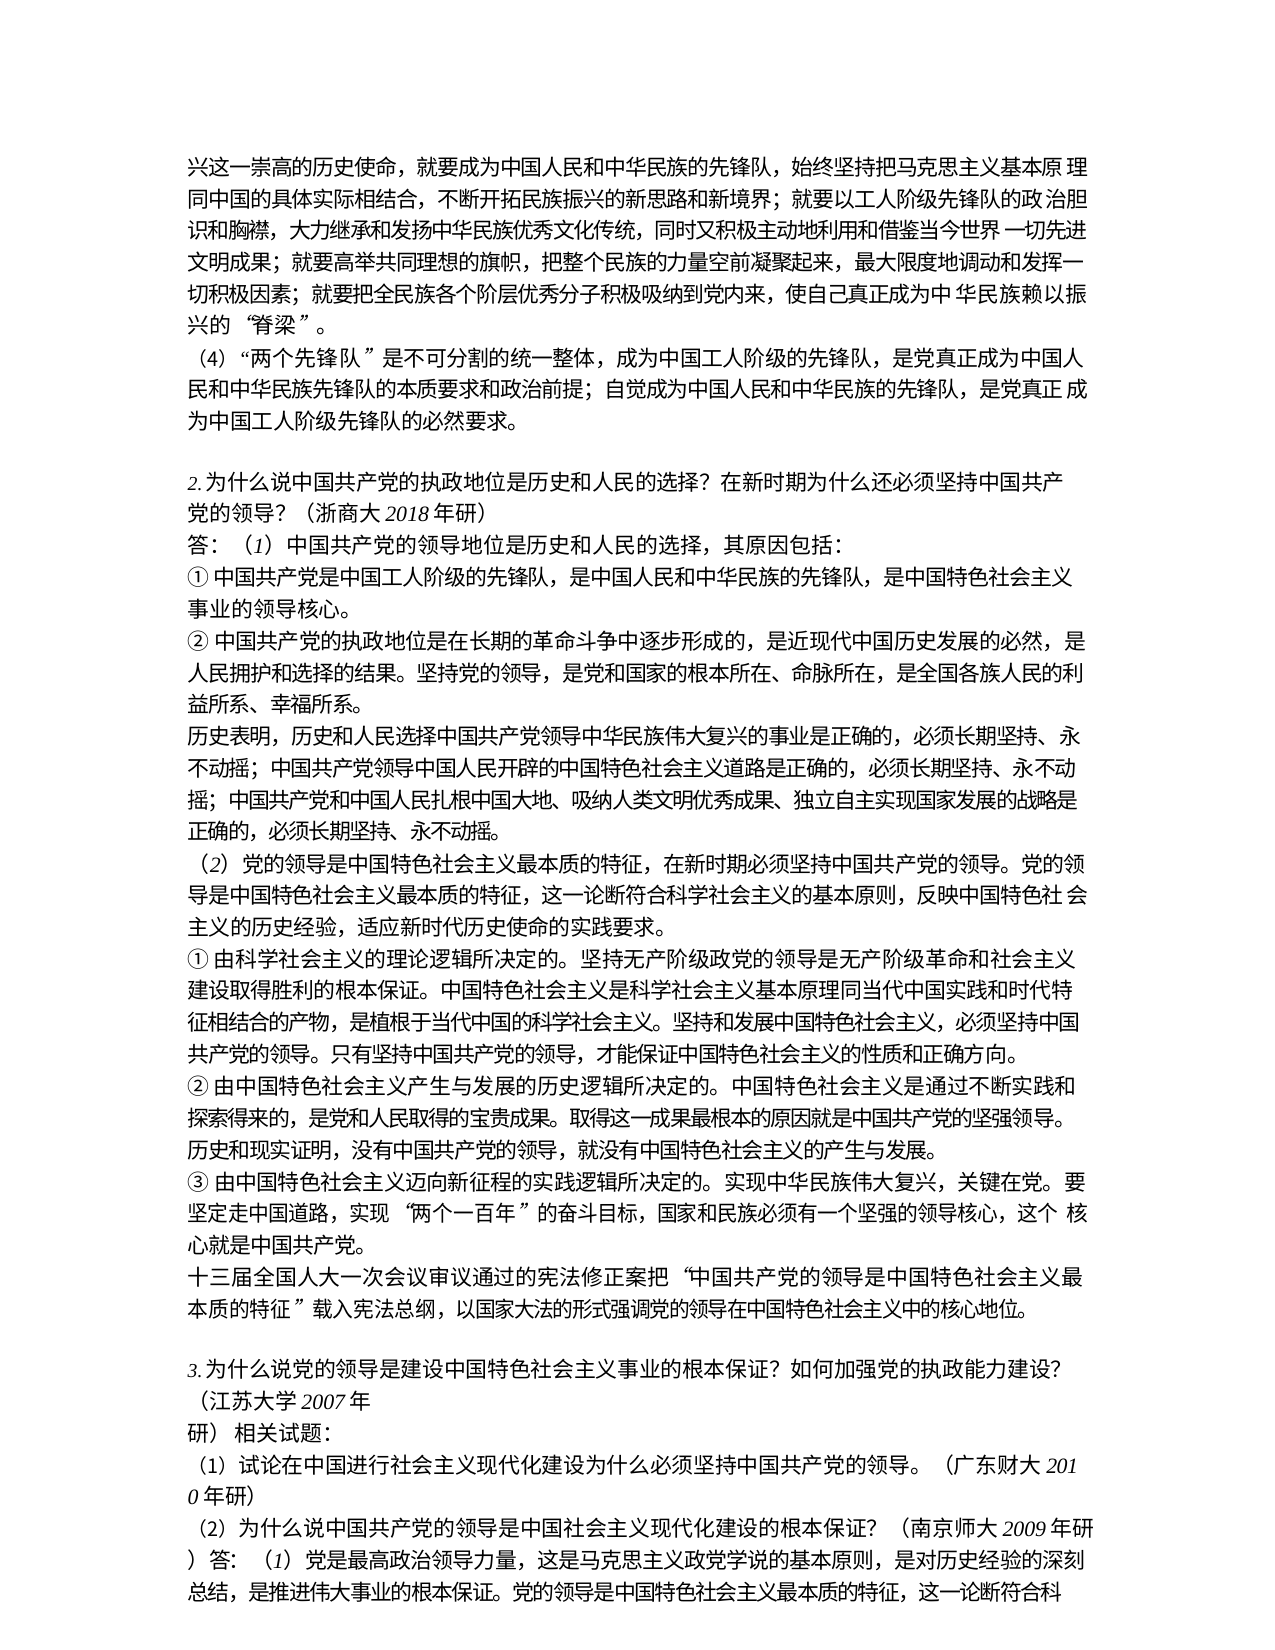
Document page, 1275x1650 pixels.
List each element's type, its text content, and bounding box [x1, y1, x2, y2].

text ③由中国特色社会主义迈向新征程的实践逻辑所决定的。实现中华民族伟大复兴，关键在党。要坚定走中国道路，实现“两个一百年”的奋斗目标，国家和民族必须有一个坚强的领导核心，这个 核心就是中国共产党。 [187, 1164, 1088, 1259]
list 为什么说中国共产党的领导是中国社会主义现代化建设的根本保证？（南京师大2009年研 ）答：（1）党是最高政治领导力量，这是马克思主义政党学说的基本原则，是对历史经验的深刻总结，是推进伟大事业的根本保证。党的领导是中国特色社会主义最本质的特征，这一论断符合科 [187, 1511, 1101, 1606]
text ②由中国特色社会主义产生与发展的历史逻辑所决定的。中国特色社会主义是通过不断实践和探索得来的，是党和人民取得的宝贵成果。取得这一成果最根本的原因就是中国共产党的坚强领导。历史和现实证明，没有中国共产党的领导，就没有中国特色社会主义的产生与发展。 [187, 1069, 1088, 1164]
text ①由科学社会主义的理论逻辑所决定的。坚持无产阶级政党的领导是无产阶级革命和社会主义建设取得胜利的根本保证。中国特色社会主义是科学社会主义基本原理同当代中国实践和时代特征相结合的产物，是植根于当代中国的科学社会主义。坚持和发展中国特色社会主义，必须坚持中国共产党的领导。只有坚持中国共产党的领导，才能保证中国特色社会主义的性质和正确方向。 [187, 942, 1088, 1068]
list 为什么说中国共产党的执政地位是历史和人民的选择？在新时期为什么还必须坚持中国共产党的领导？（浙商大2018年研） [187, 465, 1075, 528]
text （江苏大学2007年研） 相关试题： [187, 1384, 406, 1447]
text 答：（1）中国共产党的领导地位是历史和人民的选择，其原因包括： [187, 528, 1235, 560]
list “两个先锋队”是不可分割的统一整体，成为中国工人阶级的先锋队，是党真正成为中国人民和中华民族先锋队的本质要求和政治前提；自觉成为中国人民和中华民族的先锋队，是党真正成为中国工人阶级先锋队的必然要求。 [187, 341, 1088, 436]
text 历史表明，历史和人民选择中国共产党领导中华民族伟大复兴的事业是正确的，必须长期坚持、永不动摇；中国共产党领导中国人民开辟的中国特色社会主义道路是正确的，必须长期坚持、永不动摇；中国共产党和中国人民扎根中国大地、吸纳人类文明优秀成果、独立自主实现国家发展的战略是正确的，必须长期坚持、永不动摇。 [187, 719, 1095, 846]
list 为什么说党的领导是建设中国特色社会主义事业的根本保证？如何加强党的执政能力建设？ [187, 1352, 1235, 1384]
text （2）党的领导是中国特色社会主义最本质的特征，在新时期必须坚持中国共产党的领导。党的领导是中国特色社会主义最本质的特征，这一论断符合科学社会主义的基本原则，反映中国特色社会主义的历史经验，适应新时代历史使命的实践要求。 [187, 847, 1088, 942]
text 兴这一崇高的历史使命，就要成为中国人民和中华民族的先锋队，始终坚持把马克思主义基本原理同中国的具体实际相结合，不断开拓民族振兴的新思路和新境界；就要以工人阶级先锋队的政治胆识和胸襟，大力继承和发扬中华民族优秀文化传统，同时又积极主动地利用和借鉴当今世界一切先进文明成果；就要高举共同理想的旗帜，把整个民族的力量空前凝聚起来，最大限度地调动和发挥一切积极因素；就要把全民族各个阶层优秀分子积极吸纳到党内来，使自己真正成为中华民族赖以振兴的“脊梁”。 [187, 150, 1088, 340]
text ①中国共产党是中国工人阶级的先锋队，是中国人民和中华民族的先锋队，是中国特色社会主义事业的领导核心。 [187, 560, 1088, 624]
text 十三届全国人大一次会议审议通过的宪法修正案把“中国共产党的领导是中国特色社会主义最 本质的特征”载入宪法总纲，以国家大法的形式强调党的领导在中国特色社会主义中的核心地位。 [187, 1260, 1101, 1323]
text ②中国共产党的执政地位是在长期的革命斗争中逐步形成的，是近现代中国历史发展的必然，是人民拥护和选择的结果。坚持党的领导，是党和国家的根本所在、命脉所在，是全国各族人民的利益所系、幸福所系。 [187, 624, 1088, 719]
list 试论在中国进行社会主义现代化建设为什么必须坚持中国共产党的领导。（广东财大 2010年研） [187, 1448, 1080, 1511]
